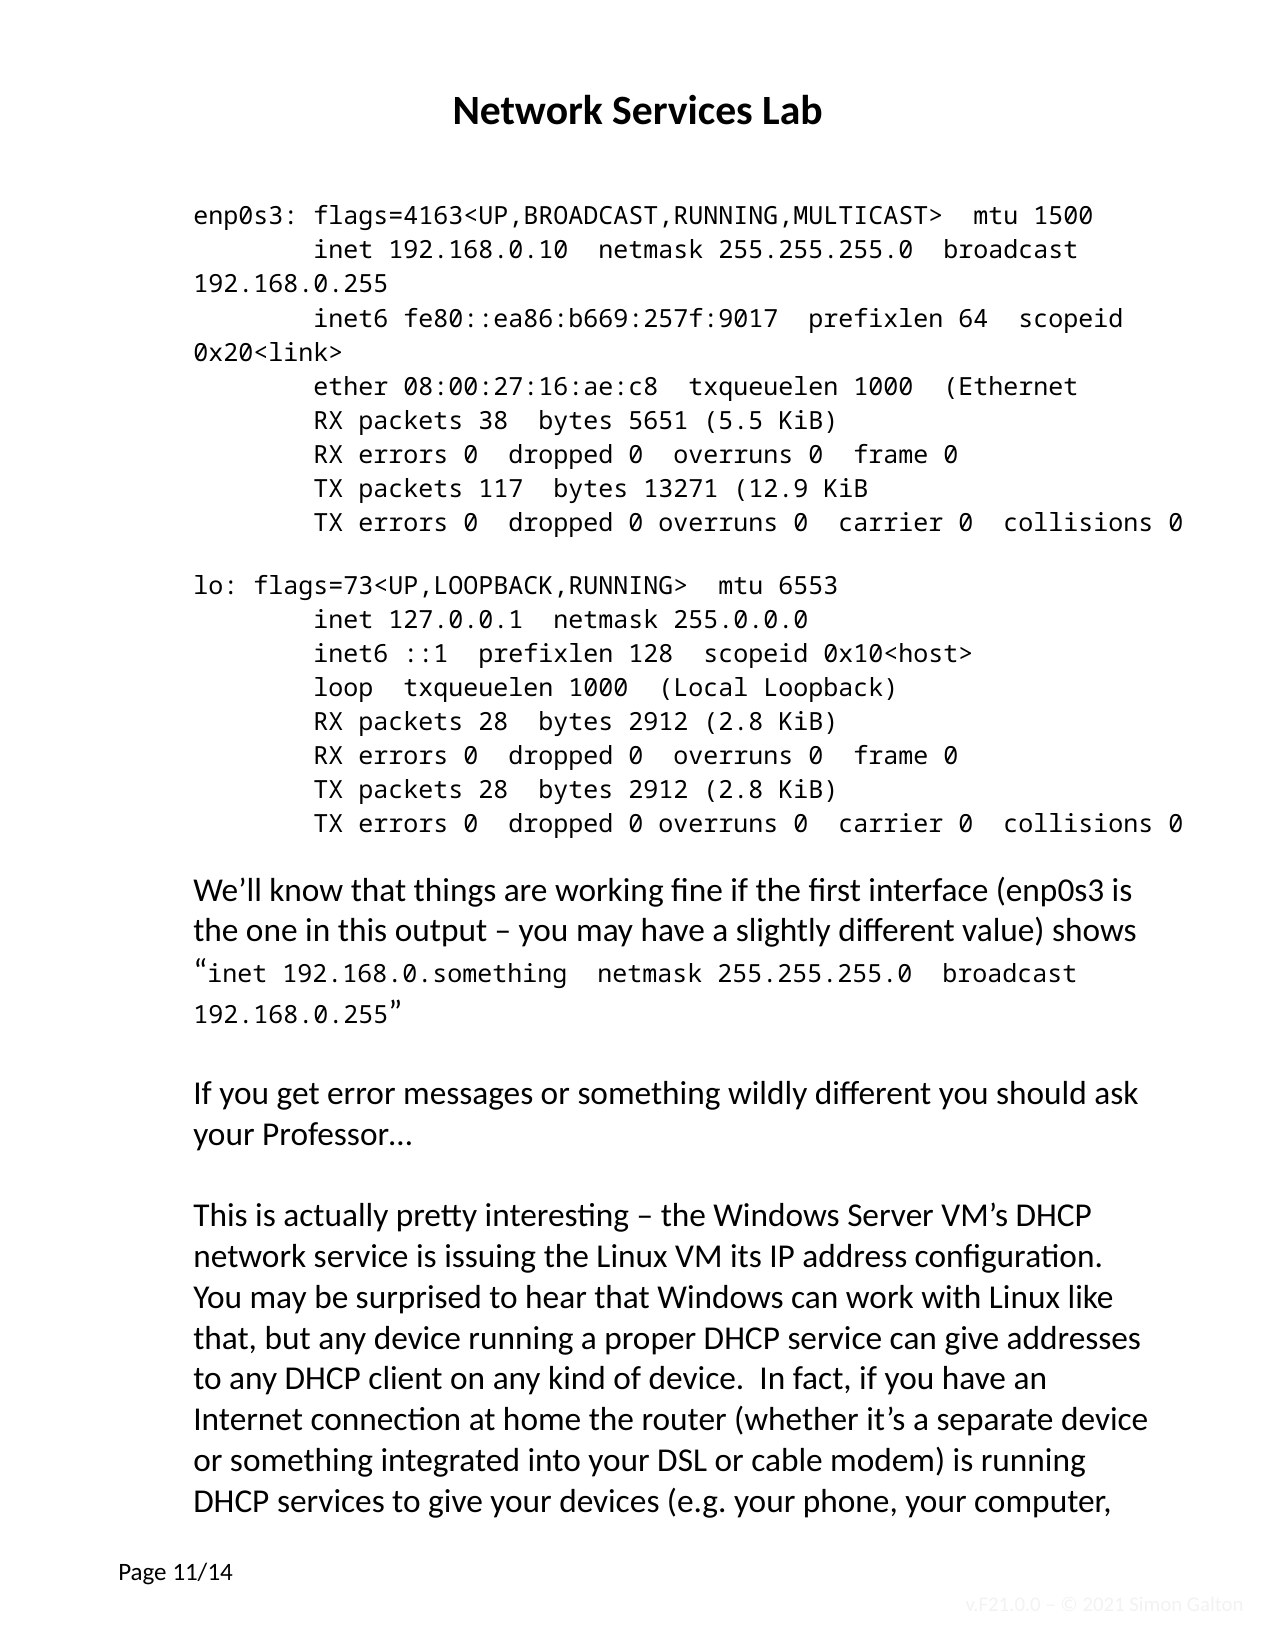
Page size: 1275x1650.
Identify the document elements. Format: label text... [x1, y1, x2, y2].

list RX packets 38 bytes 5651 (5.5 KiB) [193, 402, 1247, 436]
list loop txqueuelen 1000 (Local Loopback) [193, 669, 1247, 704]
list lo: flags=73<UP,LOOPBACK,RUNNING> mtu 6553 [193, 567, 1247, 601]
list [193, 1154, 1157, 1520]
list RX packets 28 bytes 2912 (2.8 KiB) [193, 704, 1247, 738]
list inet6 ::1 prefixlen 128 scopeid 0x10<host> [193, 636, 1247, 669]
list We’ll know that things are working fine if the first interface (enp0s3 is the one in this output – you may have a slightly different value) shows “inet 192.168.0.something netmask 255.255.255.0 broadcast 192.168.0.255” [193, 869, 1247, 1032]
list TX packets 117 bytes 13271 (12.9 KiB [193, 471, 1247, 504]
list RX errors 0 dropped 0 overruns 0 frame 0 [193, 738, 1247, 772]
list inet6 fe80::ea86:b669:257f:9017 prefixlen 64 scopeid 0x20<link> [193, 300, 1247, 368]
list enp0s3: flags=4163<UP,BROADCAST,RUNNING,MULTICAST> mtu 1500 [193, 164, 1247, 232]
list TX packets 28 bytes 2912 (2.8 KiB) [193, 772, 1247, 806]
list If you get error messages or something wildly different you should ask your Professor… [193, 1072, 1157, 1154]
list ether 08:00:27:16:ae:c8 txqueuelen 1000 (Ethernet [193, 368, 1247, 402]
list inet 127.0.0.1 netmask 255.0.0.0 [193, 601, 1247, 636]
list RX errors 0 dropped 0 overruns 0 frame 0 [193, 436, 1247, 471]
list inet 192.168.0.10 netmask 255.255.255.0 broadcast 192.168.0.255 [193, 232, 1247, 300]
list TX errors 0 dropped 0 overruns 0 carrier 0 collisions 0 [193, 504, 1247, 567]
list TX errors 0 dropped 0 overruns 0 carrier 0 collisions 0 [193, 806, 1247, 869]
